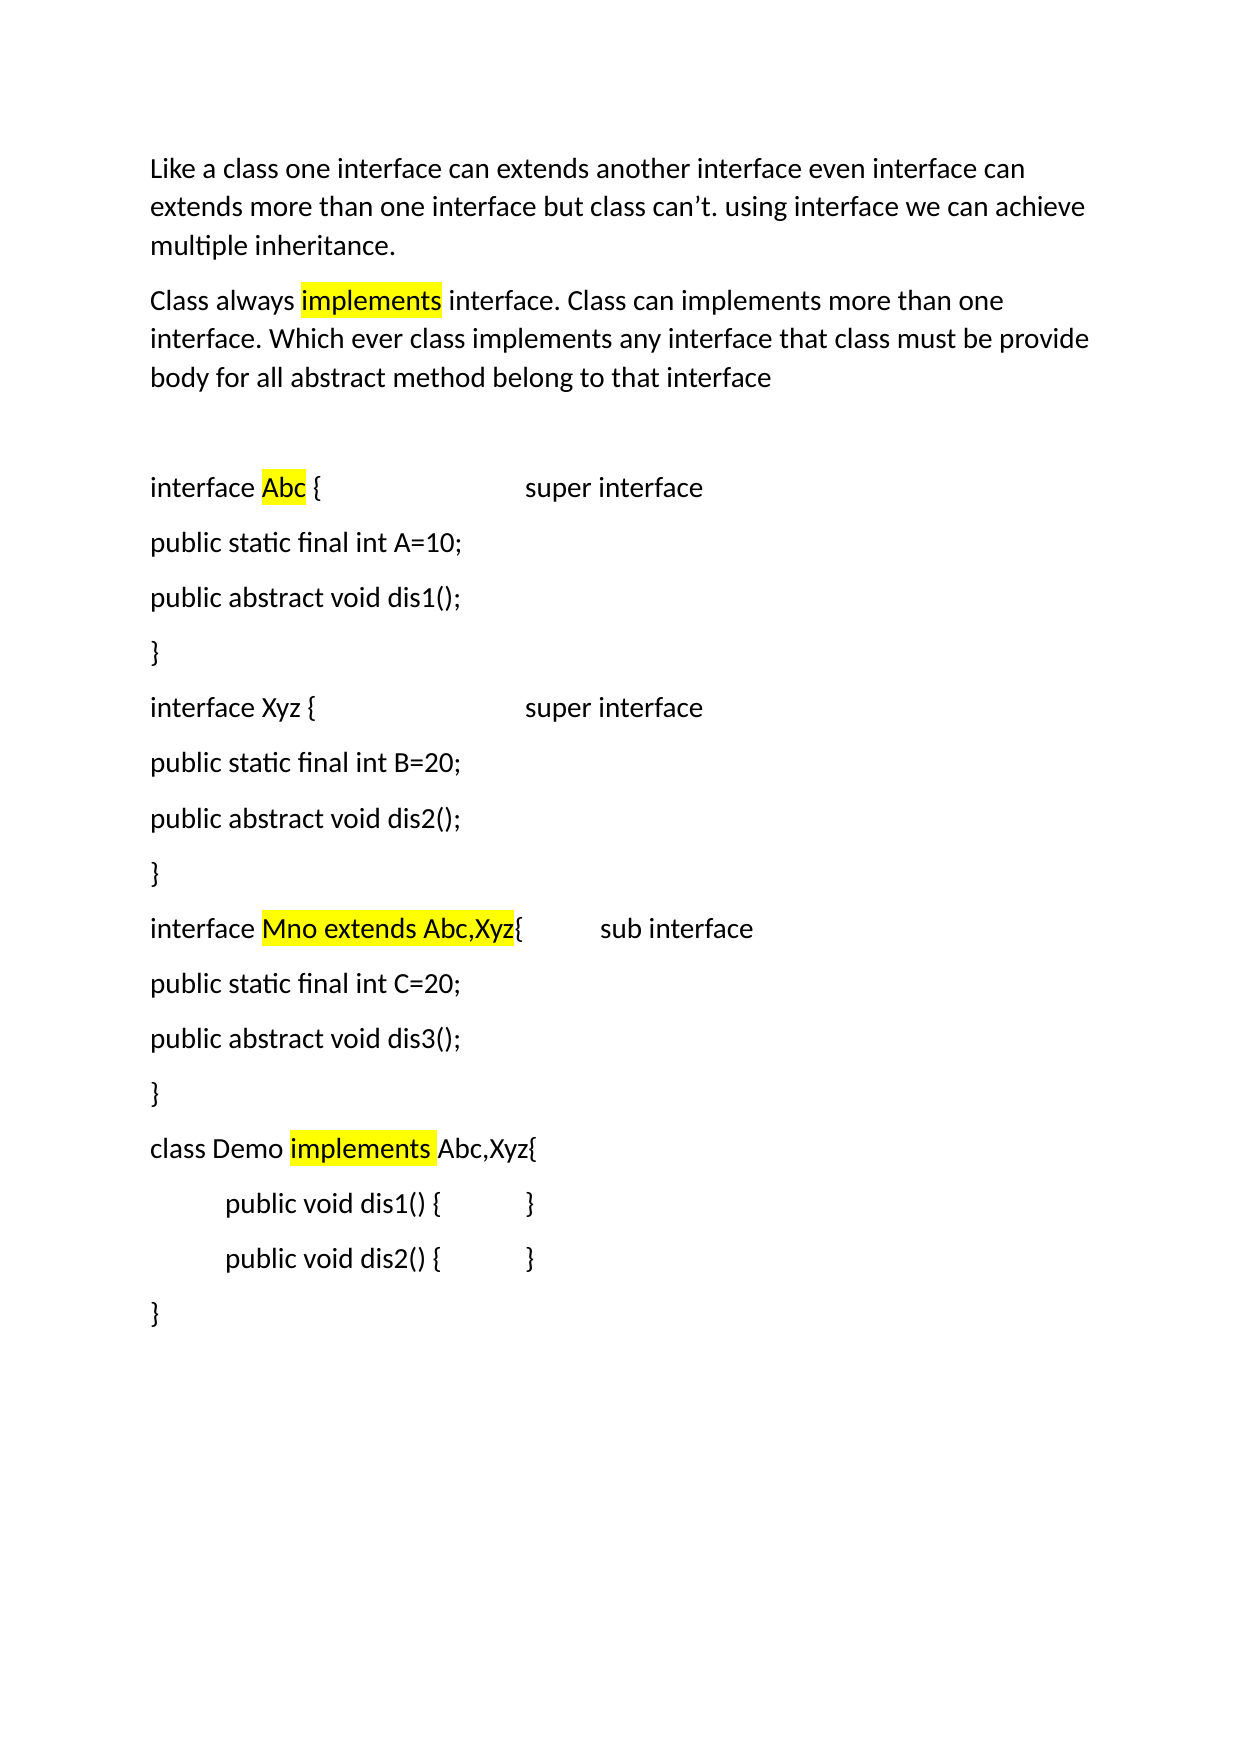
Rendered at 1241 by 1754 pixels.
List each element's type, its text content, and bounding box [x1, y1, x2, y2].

text interface Mno extends Abc,Xyz{ sub interface [150, 910, 262, 946]
text public static final int B=20; [150, 744, 1090, 780]
text } [150, 1075, 1090, 1111]
text public abstract void dis2(); [150, 800, 1090, 835]
text } [150, 1296, 1090, 1331]
text interface Xyz { super interface [150, 689, 1090, 725]
text } [150, 855, 1090, 890]
text public static final int A=10; [150, 524, 1090, 560]
text class Demo implements Abc,Xyz{ [150, 1130, 290, 1166]
text class Demo implements Abc,Xyz{ [437, 1130, 1090, 1166]
text interface Mno extends Abc,Xyz{ sub interface [514, 910, 1090, 946]
text Class always implements interface. Class can implements more than one interface. Which ever class implements any interface that class must be provide body for all abstract method belong to that interface [150, 282, 1090, 394]
text public void dis1() { } [150, 1185, 1090, 1221]
text interface Abc { super interface [306, 469, 1090, 505]
text public void dis2() { } [150, 1241, 1090, 1276]
text public static final int C=20; [150, 965, 1090, 1001]
text Like a class one interface can extends another interface even interface can extends more than one interface but class can’t. using interface we can achieve multiple inheritance. [150, 150, 1090, 262]
text public abstract void dis3(); [150, 1020, 1090, 1056]
text public abstract void dis1(); [150, 579, 1090, 615]
text } [150, 634, 1090, 670]
text interface Abc { super interface [150, 469, 262, 505]
